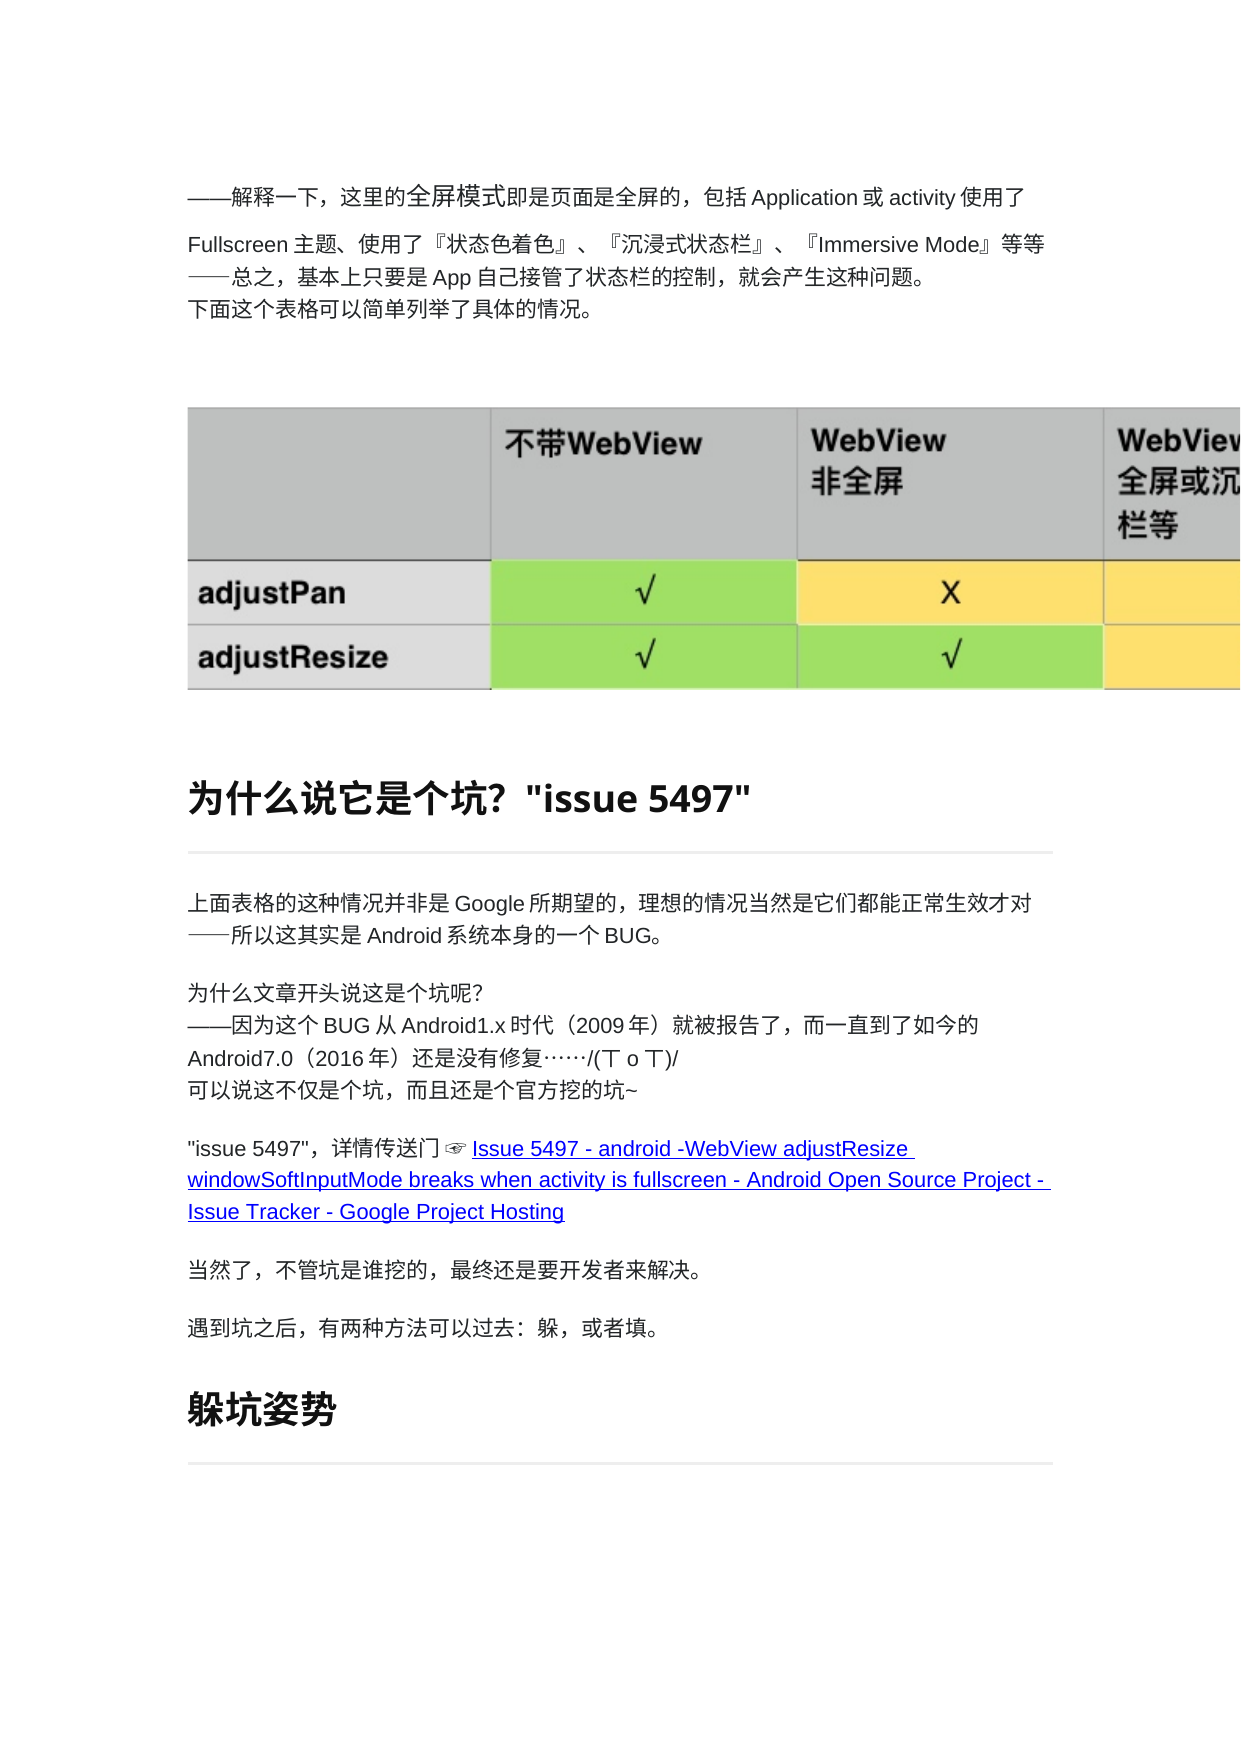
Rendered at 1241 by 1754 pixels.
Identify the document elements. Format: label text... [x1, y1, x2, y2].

text ——解释一下，这里的全屏模式即是页面是全屏的，包括Application或activity使用了Fullscreen主题、使用了『状态色着色』、『沉浸式状态栏』、『Immersive Mode』等等——总之，基本上只要是App自己接管了状态栏的控制，就会产生这种问题。 [187, 162, 1053, 292]
text 为什么说它是个坑？"issue 5497" [187, 763, 1053, 854]
text 躲坑姿势 [187, 1374, 1053, 1465]
text 上面表格的这种情况并非是Google所期望的，理想的情况当然是它们都能正常生效才对——所以这其实是Android系统本身的一个BUG。 [187, 886, 1053, 951]
text 当然了，不管坑是谁挖的，最终还是要开发者来解决。 [187, 1253, 1053, 1286]
text 下面这个表格可以简单列举了具体的情况。 [187, 292, 1053, 324]
text 遇到坑之后，有两种方法可以过去：躲，或者填。 [187, 1311, 1053, 1343]
picture [187, 407, 1241, 690]
text "issue 5497"，详情传送门 ☞ Issue 5497 - android -WebView adjustResize windowSoftInputMode breaks when activity is fullscreen - Android Open Source Project - Issue Tracker - Google Project Hosting [187, 1131, 1053, 1228]
text 为什么文章开头说这是个坑呢？ ——因为这个BUG从Android1.x时代（2009年）就被报告了，而一直到了如今的Android7.0（2016年）还是没有修复……/(ㄒoㄒ)/ 可以说这不仅是个坑，而且还是个官方挖的坑~ [187, 976, 1053, 1106]
